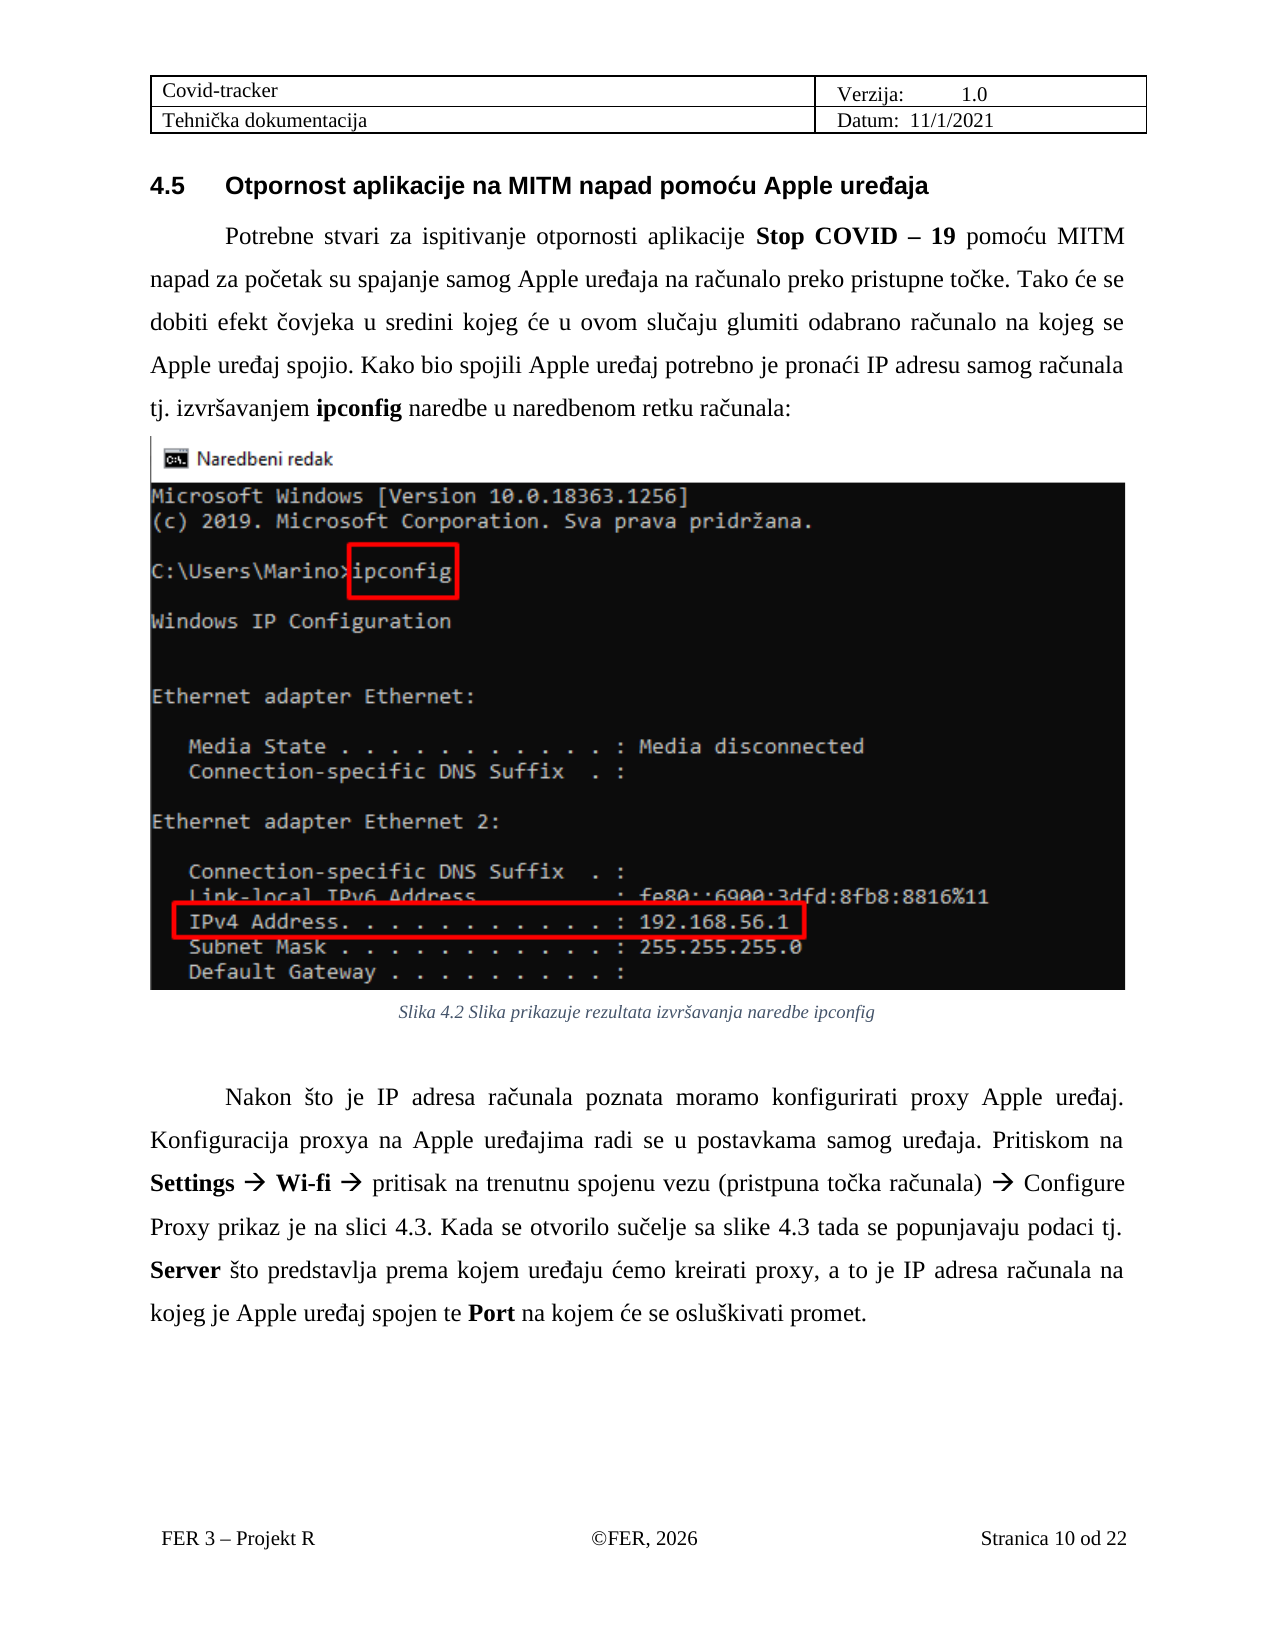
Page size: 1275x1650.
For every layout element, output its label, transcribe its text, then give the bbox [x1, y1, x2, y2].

text Slika 4.2 Slika prikazuje rezultata izvršavanja naredbe ipconfig [150, 1001, 1125, 1023]
subtitle Otpornost aplikacije na MITM napad pomoću Apple uređaja [150, 171, 1125, 200]
text Nakon što je IP adresa računala poznata moramo konfigurirati proxy Apple uređaj. Konfiguracija proxya na Apple uređajima radi se u postavkama samog uređaja. Pritiskom na Settings Wi-fi pritisak na trenutnu spojenu vezu (pristpuna točka računala) Configure Proxy prikaz je na slici 4.3. Kada se otvorilo sučelje sa slike 4.3 tada se popunjavaju podaci tj. Server što predstavlja prema kojem uređaju ćemo kreirati proxy, a to je IP adresa računala na kojeg je Apple uređaj spojen te Port na kojem će se osluškivati promet. [150, 1082, 1125, 1327]
text Potrebne stvari za ispitivanje otpornosti aplikacije Stop COVID – 19 pomoću MITM napad za početak su spajanje samog Apple uređaja na računalo preko pristupne točke. Tako će se dobiti efekt čovjeka u sredini kojeg će u ovom slučaju glumiti odabrano računalo na kojeg se Apple uređaj spojio. Kako bio spojili Apple uređaj potrebno je pronaći IP adresu samog računala tj. izvršavanjem ipconfig naredbe u naredbenom retku računala: [150, 221, 1125, 422]
picture [150, 436, 1125, 990]
